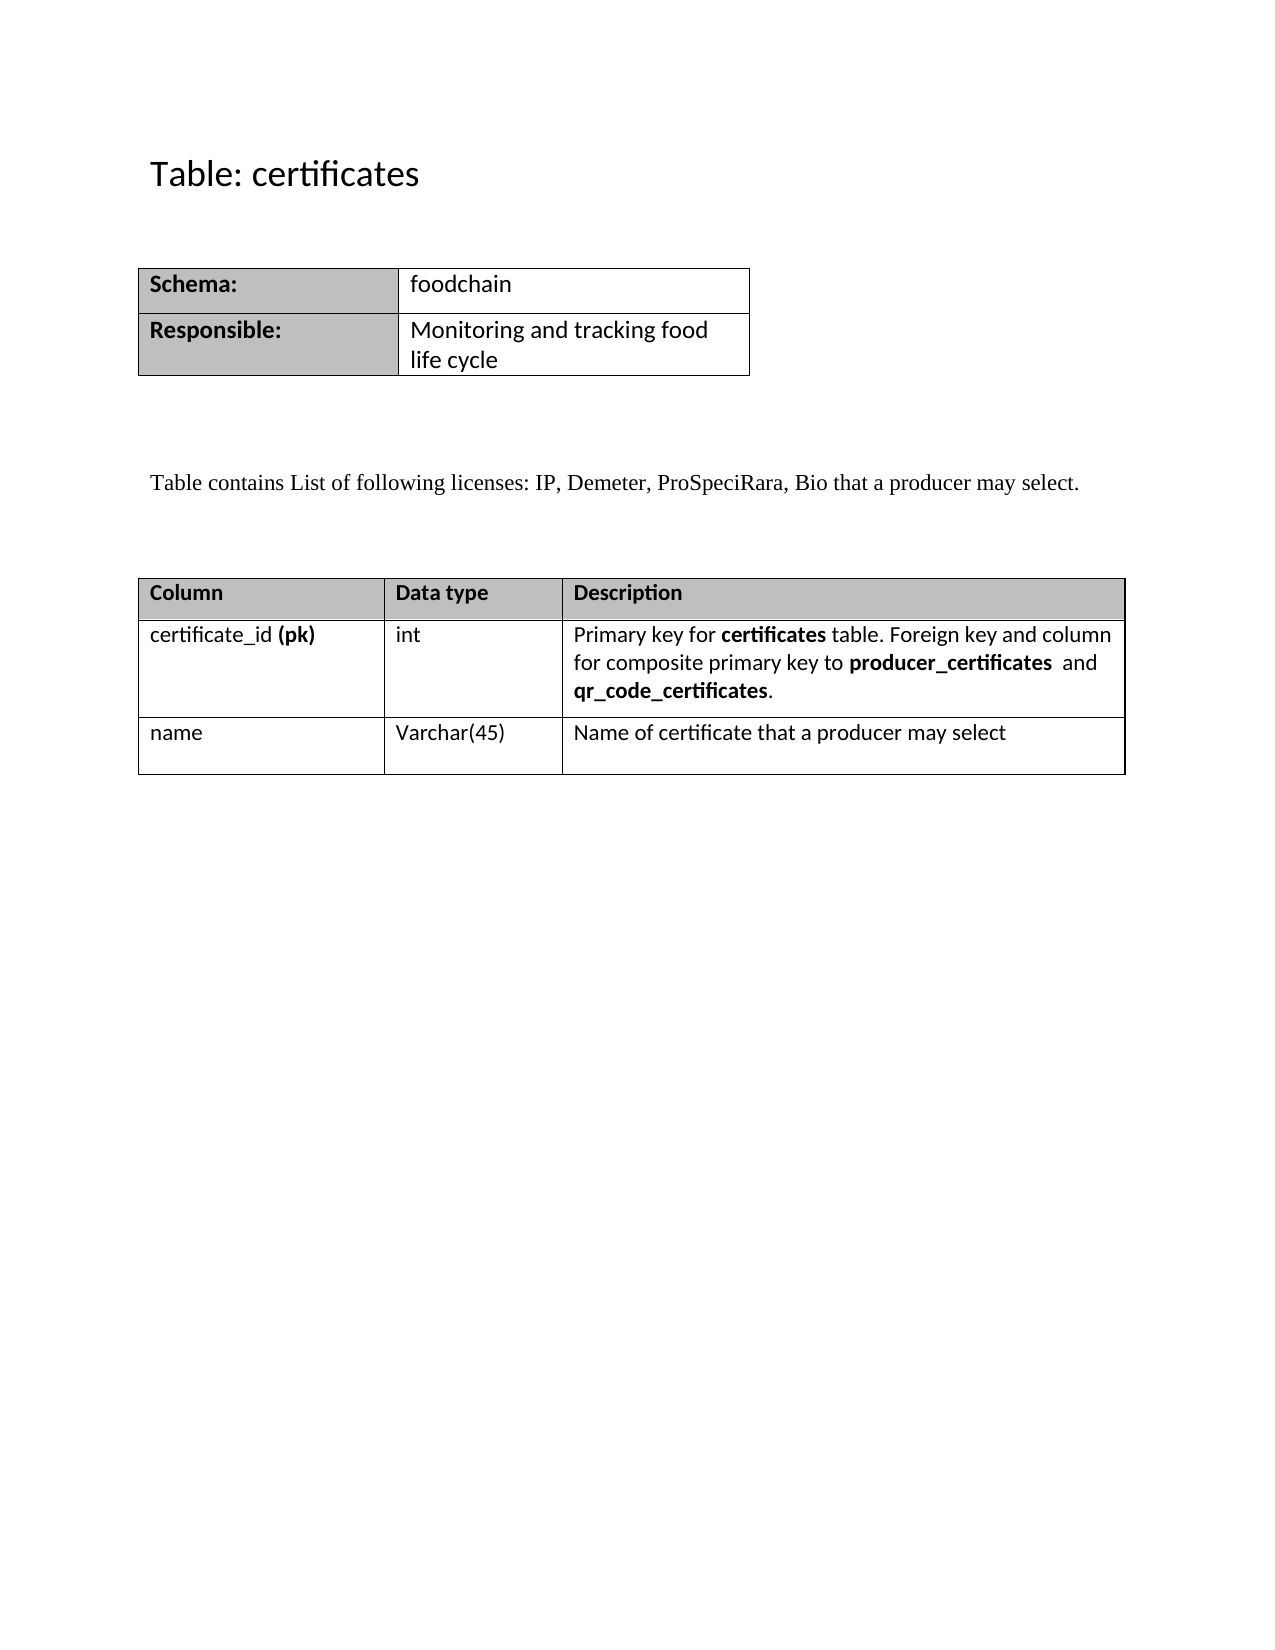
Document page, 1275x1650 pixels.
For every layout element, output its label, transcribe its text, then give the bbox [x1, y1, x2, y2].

table_cell Primary key for certificates table. Foreign key and column for composite primary key to producer_certificates and qr_code_certificates. [563, 621, 1124, 717]
table_cell certificate_id (pk) [139, 621, 384, 717]
text Table contains List of following licenses: IP, Demeter, ProSpeciRara, Bio that a producer may select. [150, 469, 1125, 496]
table_header Column [139, 579, 384, 619]
table_header Description [563, 579, 1124, 619]
table_cell Varchar(45) [385, 718, 562, 774]
table_cell name [139, 718, 384, 774]
table_header foodchain [399, 269, 749, 313]
table_cell Name of certificate that a producer may select [563, 718, 1124, 774]
table_cell Monitoring and tracking food life cycle [399, 314, 749, 375]
table_header Data type [385, 579, 562, 619]
table_cell Responsible: [139, 314, 398, 375]
table_cell int [385, 621, 562, 717]
text Table: certificates [150, 150, 1125, 196]
table_header Schema: [139, 269, 398, 313]
